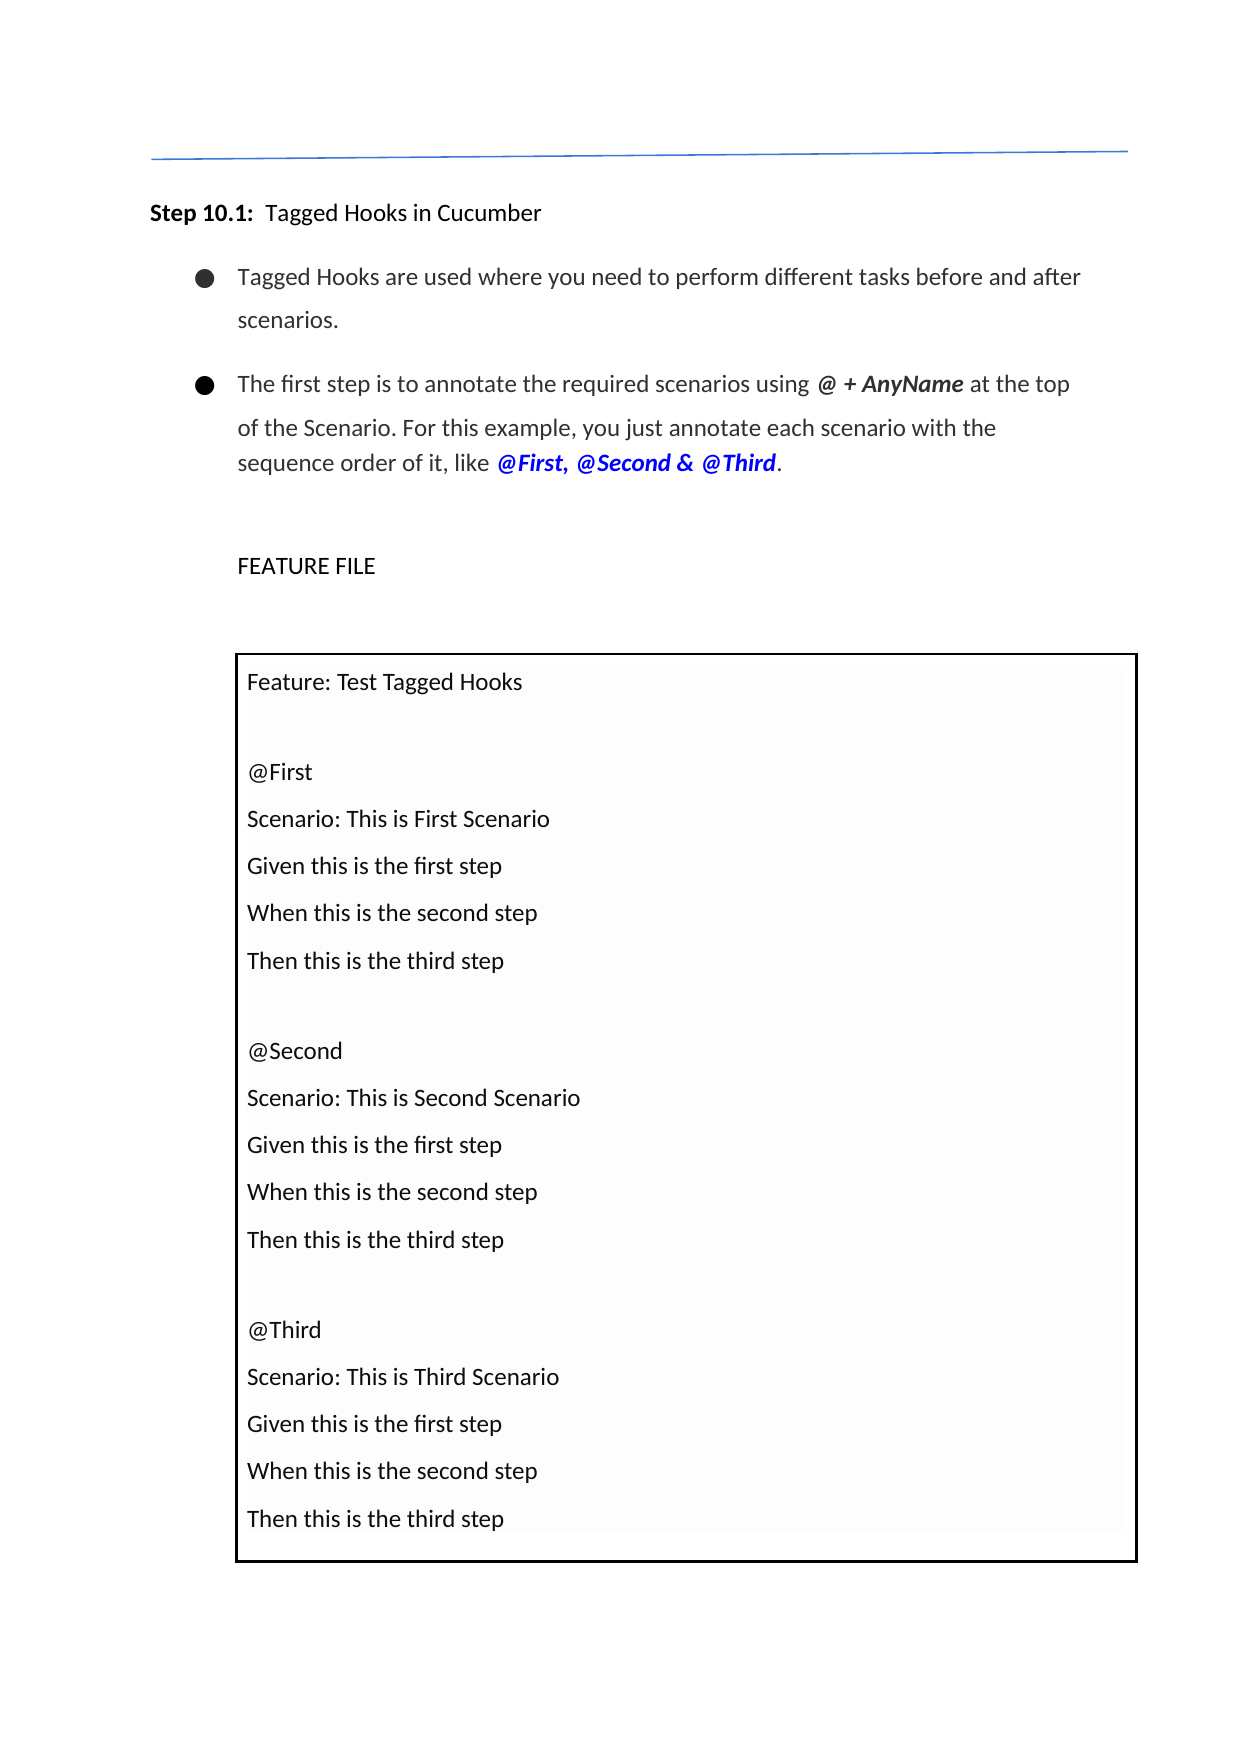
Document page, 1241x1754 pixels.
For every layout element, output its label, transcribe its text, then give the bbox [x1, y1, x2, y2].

text FEATURE FILE [225, 550, 1090, 581]
list Tagged Hooks are used where you need to perform different tasks before and after scenarios. [194, 248, 1090, 335]
subtitle Step 10.1: Tagged Hooks in Cucumber [150, 197, 1090, 227]
list The first step is to annotate the required scenarios using @ + AnyName at the top of the Scenario. For this example, you just annotate each scenario with the sequence order of it, like @First, @Second & @Third. [194, 356, 1090, 477]
table_header Feature: Test Tagged Hooks @First Scenario: This is First Scenario Given this is the first step When this is the second step Then this is the third step @Second Scenario: This is Second Scenario Given this is the first step When this is the second step Then this is the third step @Third Scenario: This is Third Scenario Given this is the first step When this is the second step Then this is the third step [238, 655, 1135, 1560]
